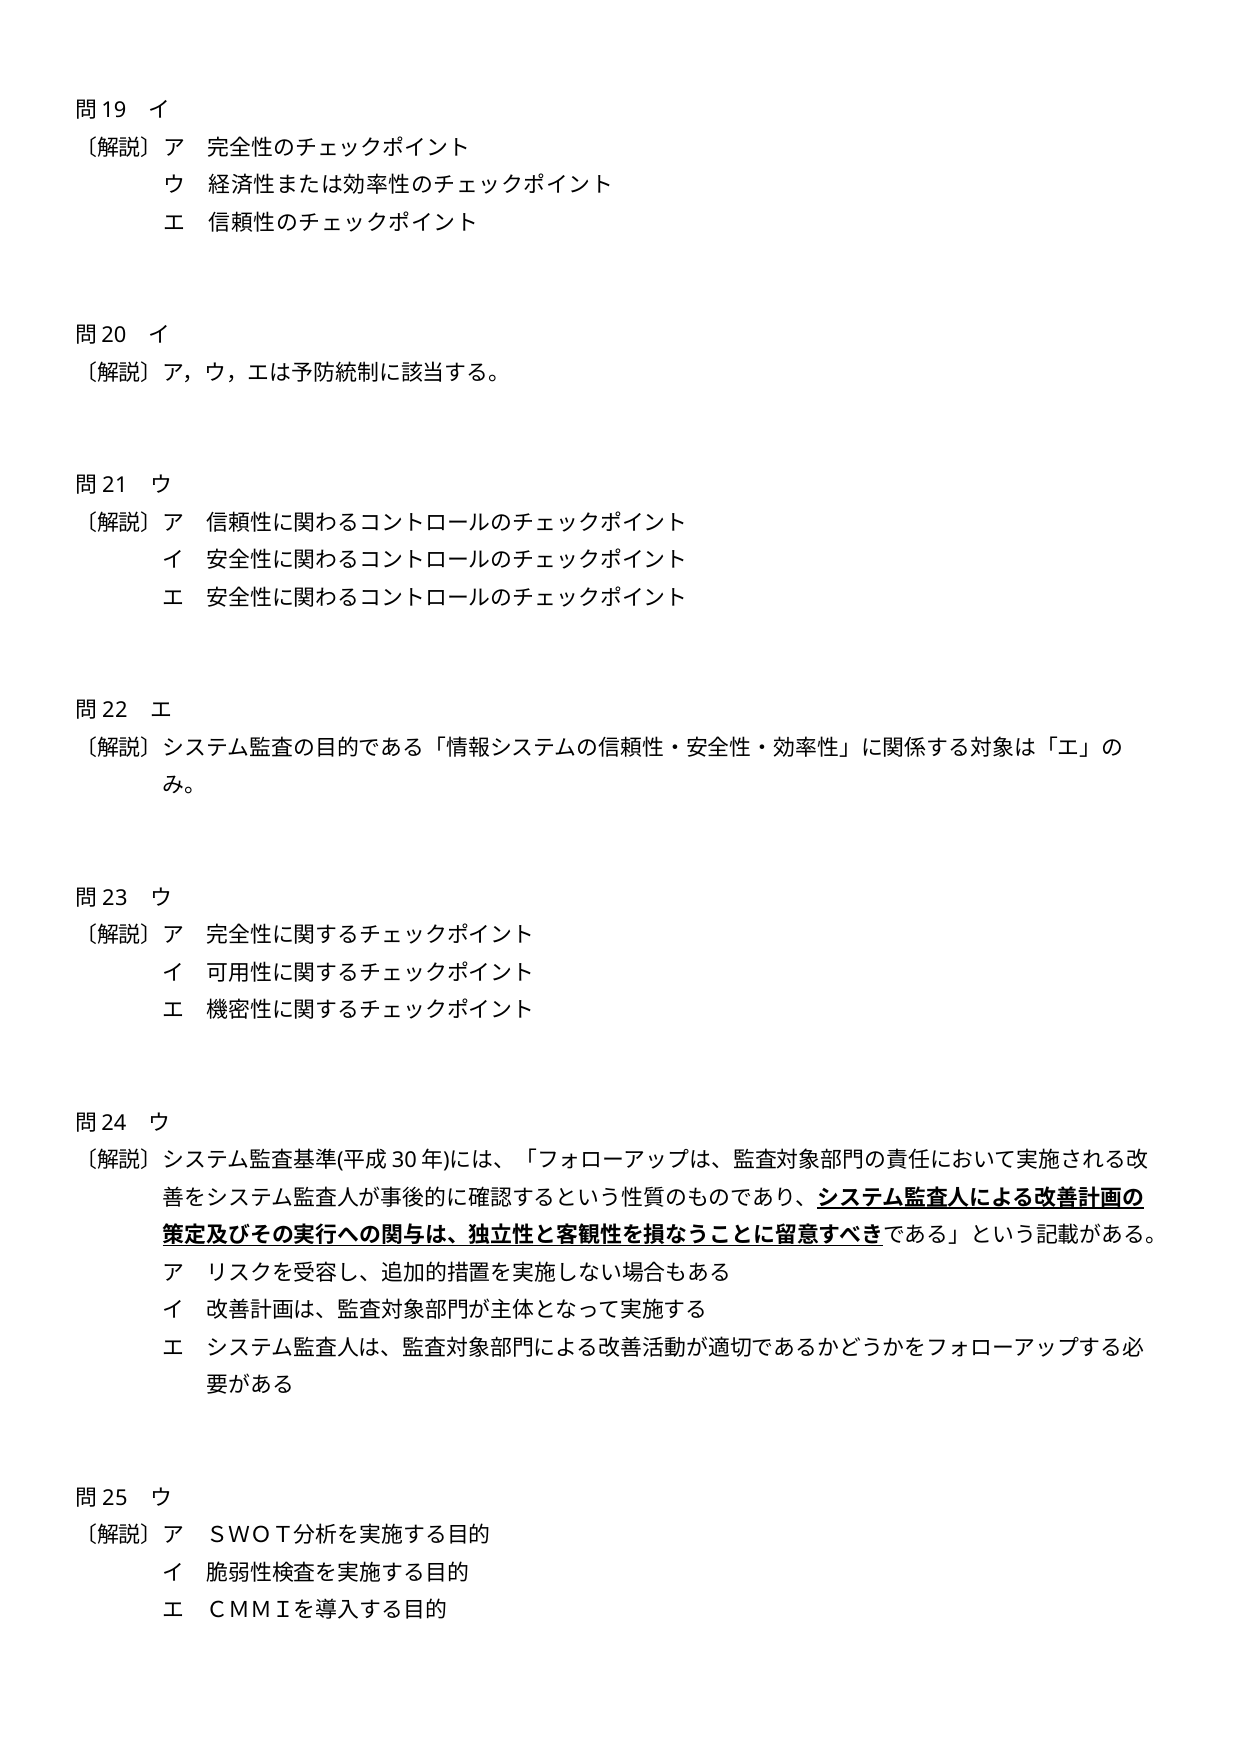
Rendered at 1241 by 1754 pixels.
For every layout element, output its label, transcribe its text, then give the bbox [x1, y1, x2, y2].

text 〔解説〕ア 信頼性に関わるコントロールのチェックポイント [75, 502, 1165, 539]
text 〔解説〕ア ＳＷＯＴ分析を実施する目的 [75, 1514, 1165, 1552]
text み。 [75, 764, 1165, 802]
text ア リスクを受容し、追加的措置を実施しない場合もある [75, 1252, 1165, 1289]
text ウ 経済性または効率性のチェックポイント [75, 164, 1165, 202]
text 〔解説〕 ア 完全性のチェックポイント [75, 127, 1165, 164]
text 問23 ウ [75, 877, 1165, 914]
text 〔解説〕システム監査基準(平成30年)には、「フォローアップは、監査対象部門の責任において実施される改善をシステム監査人が事後的に確認するという性質のものであり、システム監査人による改善計画の策定及びその実行への関与は、独立性と客観性を損なうことに留意すべきである」という記載がある。 [75, 1139, 1165, 1252]
text 問19 イ [75, 89, 1165, 127]
text エ 信頼性のチェックポイント [75, 202, 1165, 239]
text エ システム監査人は、監査対象部門による改善活動が適切であるかどうかをフォローアップする必 [162, 1327, 1165, 1364]
text 問25 ウ [75, 1477, 1165, 1514]
text 問21 ウ [75, 464, 1165, 502]
text 〔解説〕システム監査の目的である「情報システムの信頼性・安全性・効率性」に関係する対象は「エ」の [75, 727, 1165, 764]
text 〔解説〕ア，ウ，エは予防統制に該当する。 [75, 352, 1165, 389]
text イ 安全性に関わるコントロールのチェックポイント [75, 539, 1165, 577]
text エ 安全性に関わるコントロールのチェックポイント [75, 577, 1165, 614]
text 問20 イ [75, 314, 1165, 352]
text 〔解説〕ア 完全性に関するチェックポイント [75, 914, 1165, 952]
text 問24 ウ [75, 1102, 1165, 1139]
text イ 脆弱性検査を実施する目的 [75, 1552, 1165, 1589]
text イ 可用性に関するチェックポイント [75, 952, 1165, 989]
text エ ＣＭＭＩを導入する目的 [75, 1589, 1165, 1627]
text エ 機密性に関するチェックポイント [75, 989, 1165, 1027]
text イ 改善計画は、監査対象部門が主体となって実施する [162, 1289, 1165, 1327]
text 要がある [162, 1364, 1165, 1402]
text 問22 エ [75, 689, 1165, 727]
